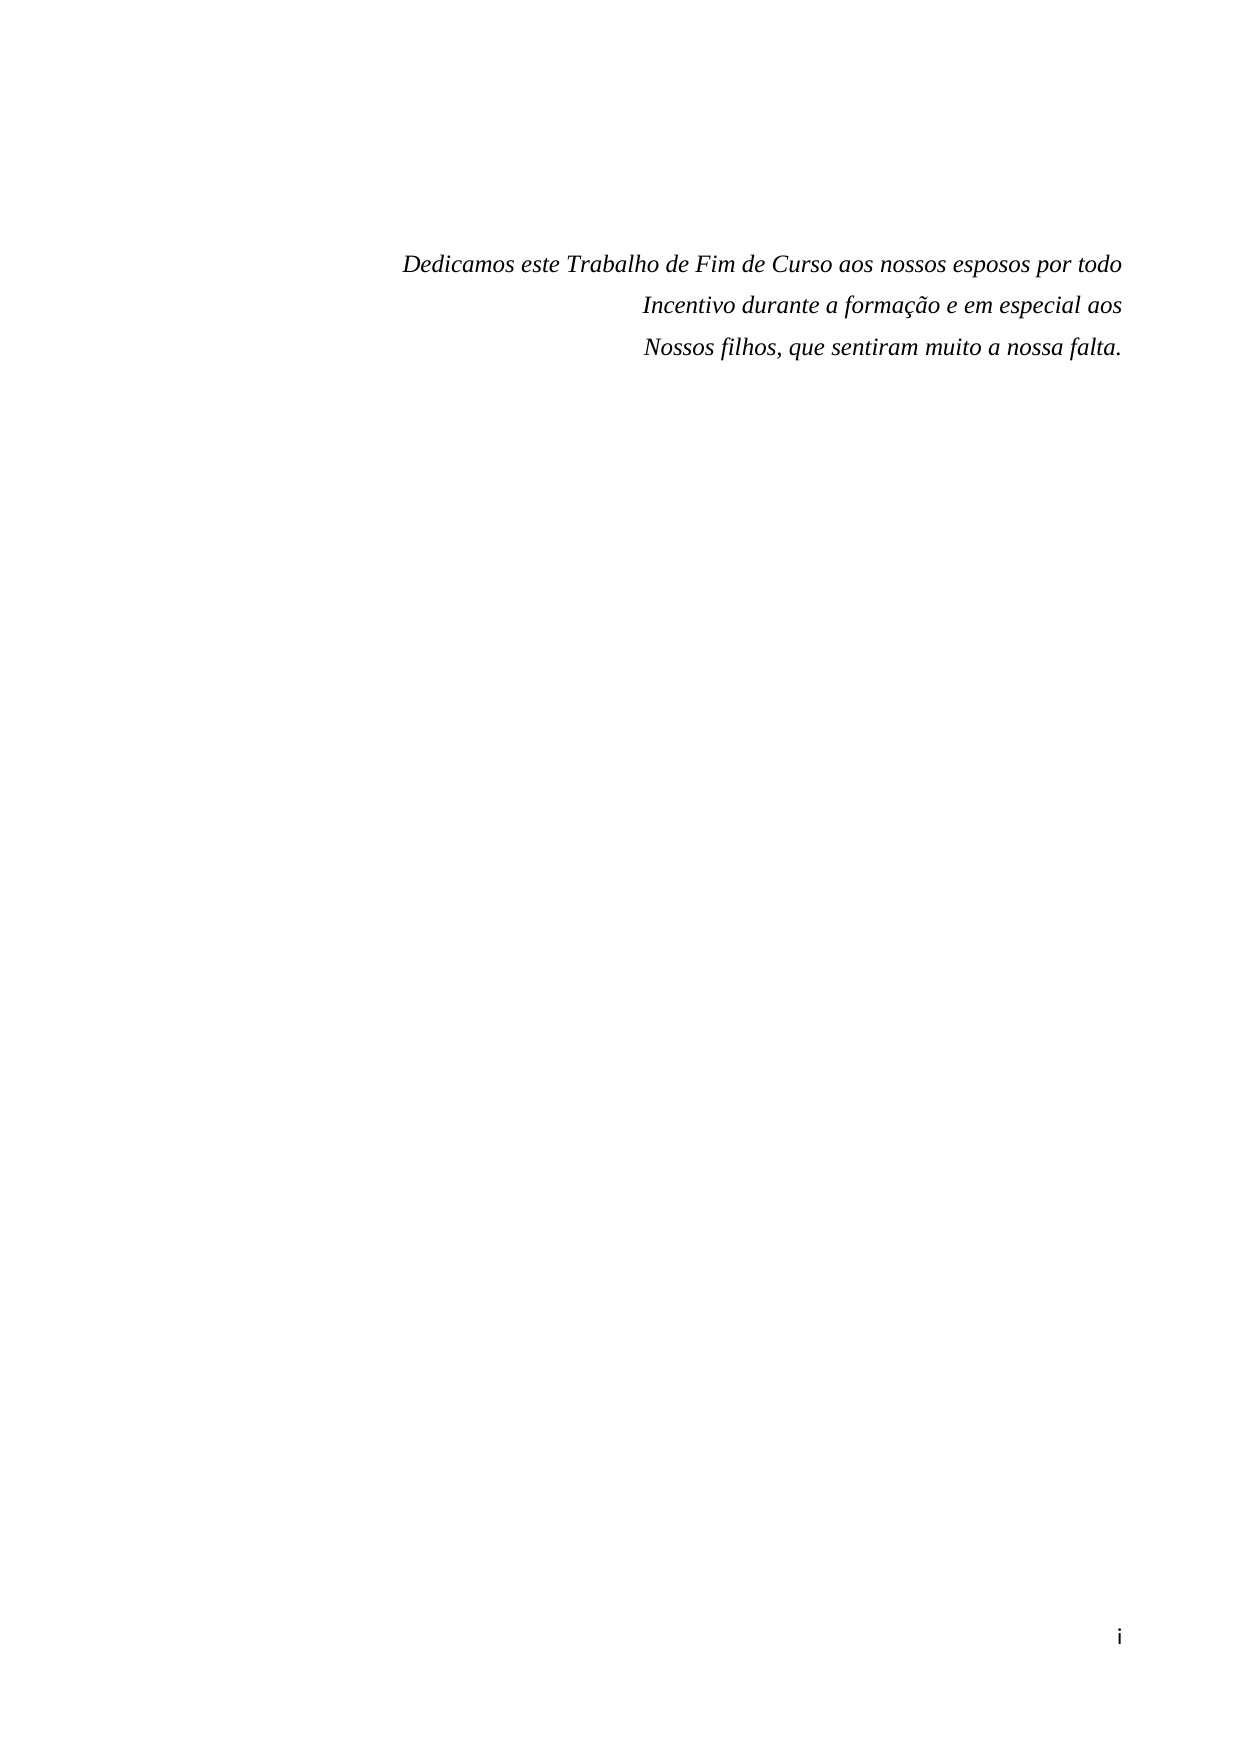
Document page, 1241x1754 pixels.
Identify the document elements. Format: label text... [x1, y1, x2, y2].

text Dedicamos este Trabalho de Fim de Curso aos nossos esposos por todo [177, 249, 1122, 278]
text Incentivo durante a formação e em especial aos [177, 290, 1122, 319]
text Nossos filhos, que sentiram muito a nossa falta. [177, 332, 1122, 360]
